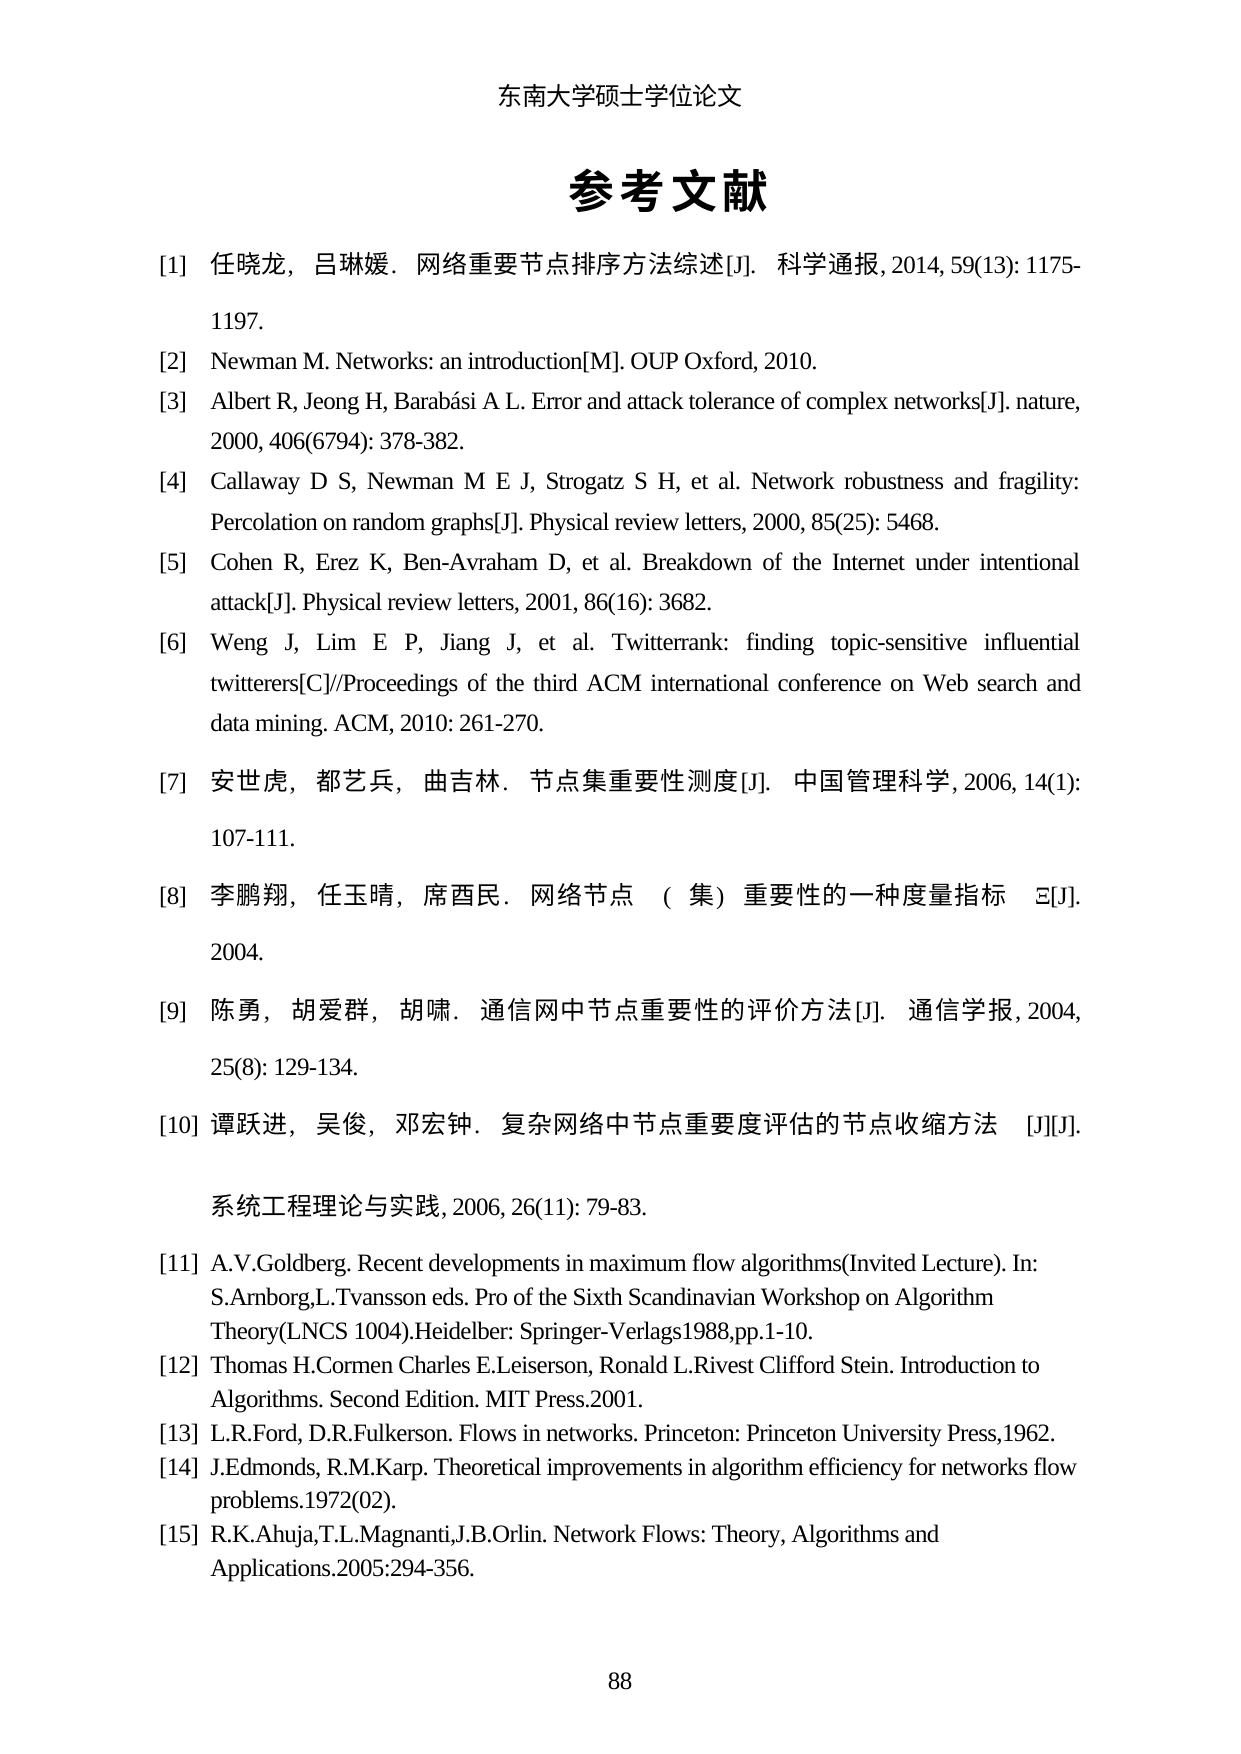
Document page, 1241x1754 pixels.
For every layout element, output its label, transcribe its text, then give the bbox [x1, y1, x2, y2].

list 任晓龙, 吕琳媛. 网络重要节点排序方法综述[J]. 科学通报, 2014, 59(13): 1175-1197. [159, 229, 1081, 338]
list Newman M. Networks: an introduction[M]. OUP Oxford, 2010. [159, 343, 1081, 377]
title 参考文献 [159, 155, 1081, 223]
list 陈勇, 胡爱群, 胡啸. 通信网中节点重要性的评价方法[J]. 通信学报, 2004, 25(8): 129-134. [159, 974, 1081, 1083]
list 李鹏翔, 任玉晴, 席酉民. 网络节点 (集) 重要性的一种度量指标 Ξ[J]. 2004. [159, 860, 1081, 968]
list J.Edmonds, R.M.Karp. Theoretical improvements in algorithm efficiency for networks flow problems.1972(02). [159, 1449, 1081, 1517]
list Weng J, Lim E P, Jiang J, et al. Twitterrank: finding topic-sensitive influential twitterers[C]//Proceedings of the third ACM international conference on Web search and data mining. ACM, 2010: 261-270. [159, 624, 1081, 740]
list R.K.Ahuja,T.L.Magnanti,J.B.Orlin. Network Flows: Theory, Algorithms and Applications.2005:294-356. [159, 1517, 1081, 1585]
list L.R.Ford, D.R.Fulkerson. Flows in networks. Princeton: Princeton University Press,1962. [159, 1415, 1081, 1449]
list Callaway D S, Newman M E J, Strogatz S H, et al. Network robustness and fragility: Percolation on random graphs[J]. Physical review letters, 2000, 85(25): 5468. [159, 463, 1081, 538]
list A.V.Goldberg. Recent developments in maximum flow algorithms(Invited Lecture). In: S.Arnborg,L.Tvansson eds. Pro of the Sixth Scandinavian Workshop on Algorithm Theory(LNCS 1004).Heidelber: Springer-Verlags1988,pp.1-10. [159, 1245, 1081, 1347]
list Thomas H.Cormen Charles E.Leiserson, Ronald L.Rivest Clifford Stein. Introduction to Algorithms. Second Edition. MIT Press.2001. [159, 1347, 1081, 1415]
list Albert R, Jeong H, Barabási A L. Error and attack tolerance of complex networks[J]. nature, 2000, 406(6794): 378-382. [159, 383, 1081, 458]
list 安世虎, 都艺兵, 曲吉林. 节点集重要性测度[J]. 中国管理科学, 2006, 14(1): 107-111. [159, 746, 1081, 854]
list 谭跃进, 吴俊, 邓宏钟. 复杂网络中节点重要度评估的节点收缩方法 [J][J]. 系统工程理论与实践, 2006, 26(11): 79-83. [159, 1089, 1081, 1238]
list Cohen R, Erez K, Ben-Avraham D, et al. Breakdown of the Internet under intentional attack[J]. Physical review letters, 2001, 86(16): 3682. [159, 544, 1081, 619]
